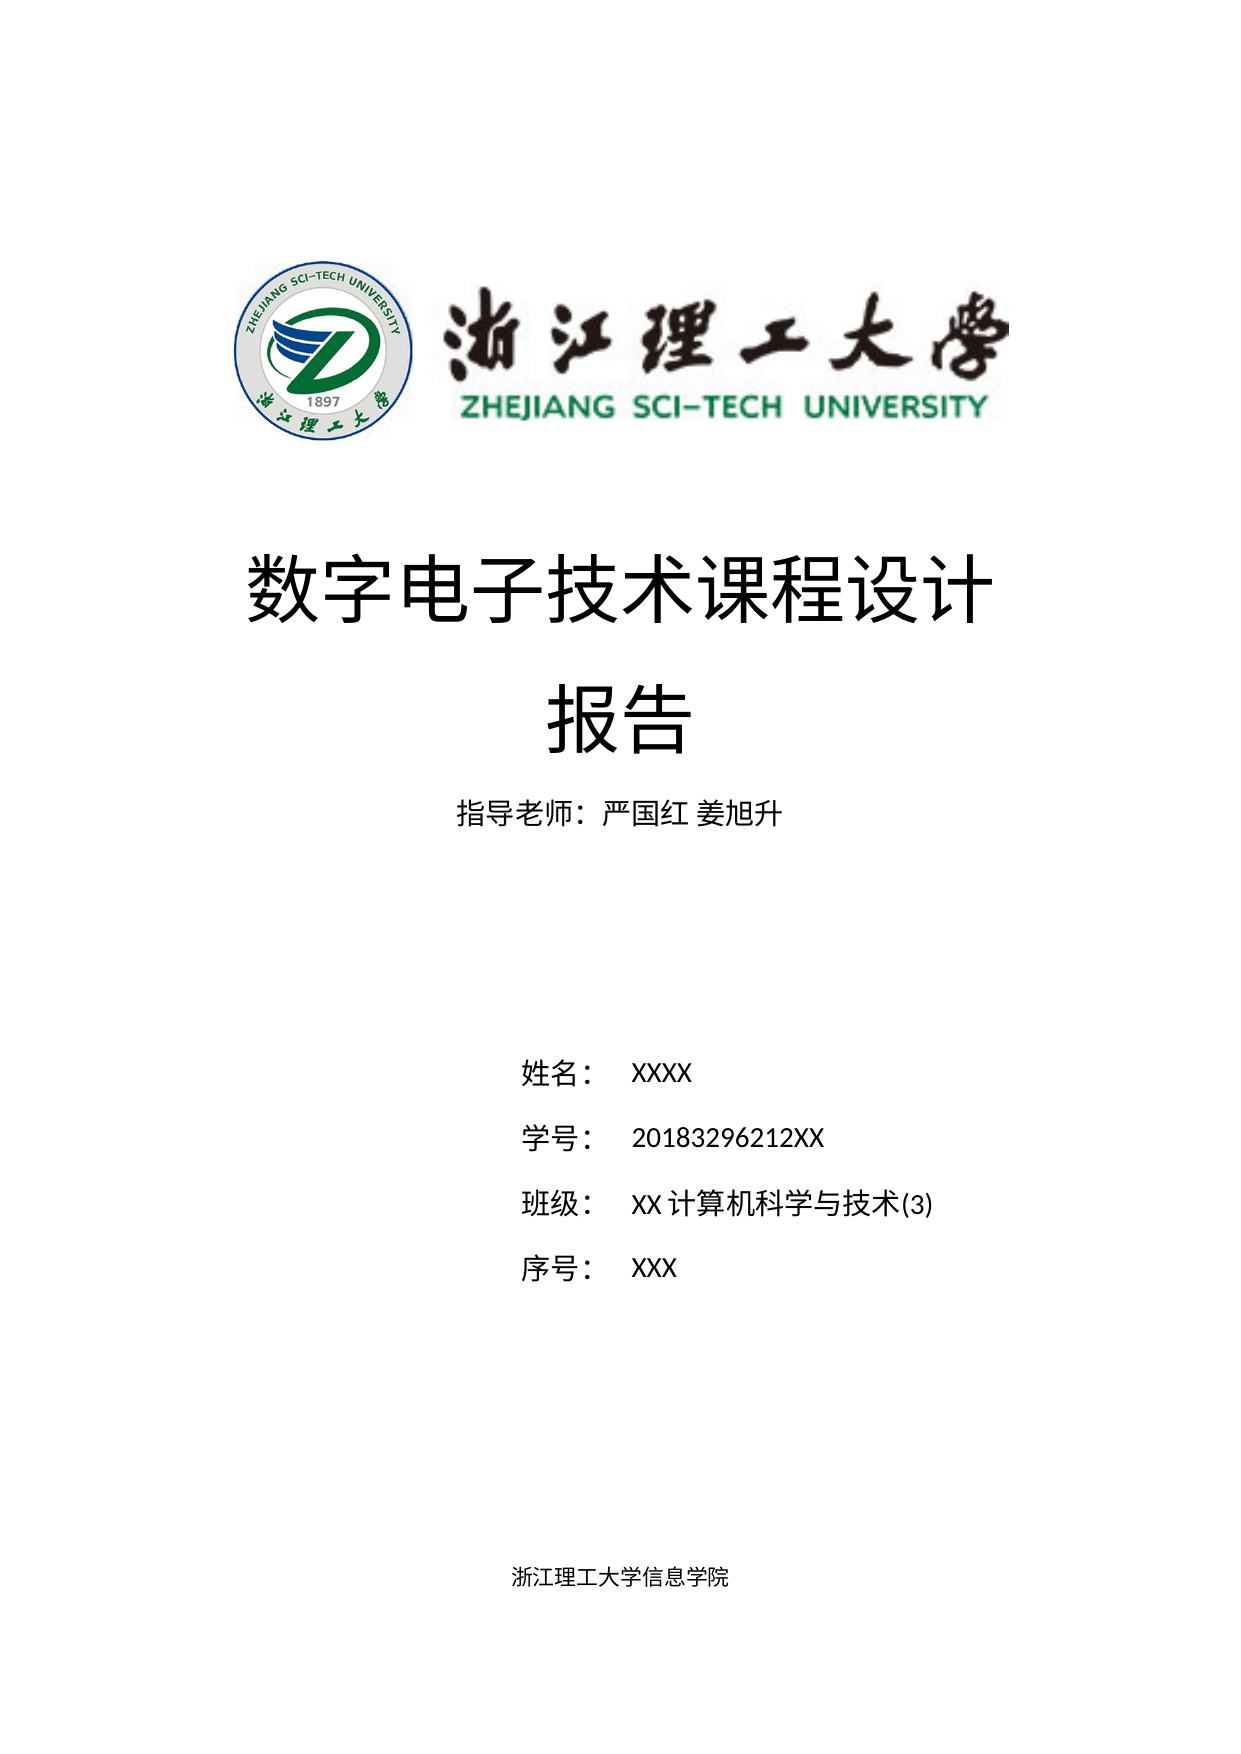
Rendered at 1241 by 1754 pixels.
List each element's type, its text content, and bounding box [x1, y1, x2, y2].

text 浙江理工大学信息学院 [187, 1559, 1053, 1592]
table_cell 班级： [176, 1170, 620, 1234]
text 指导老师：严国红 姜旭升 [187, 779, 1053, 844]
table_header XXXX [620, 1040, 1065, 1104]
table_cell 20183296212XX [620, 1105, 1065, 1169]
text 报告 [187, 649, 1053, 779]
table_cell 学号： [176, 1105, 620, 1169]
table_cell XX计算机科学与技术(3) [620, 1170, 1065, 1234]
table_cell 序号： [176, 1235, 620, 1299]
text 数字电子技术课程设计 [187, 519, 1053, 649]
picture [231, 259, 1009, 442]
table_cell XXX [620, 1235, 1065, 1299]
table_header 姓名： [176, 1040, 620, 1104]
